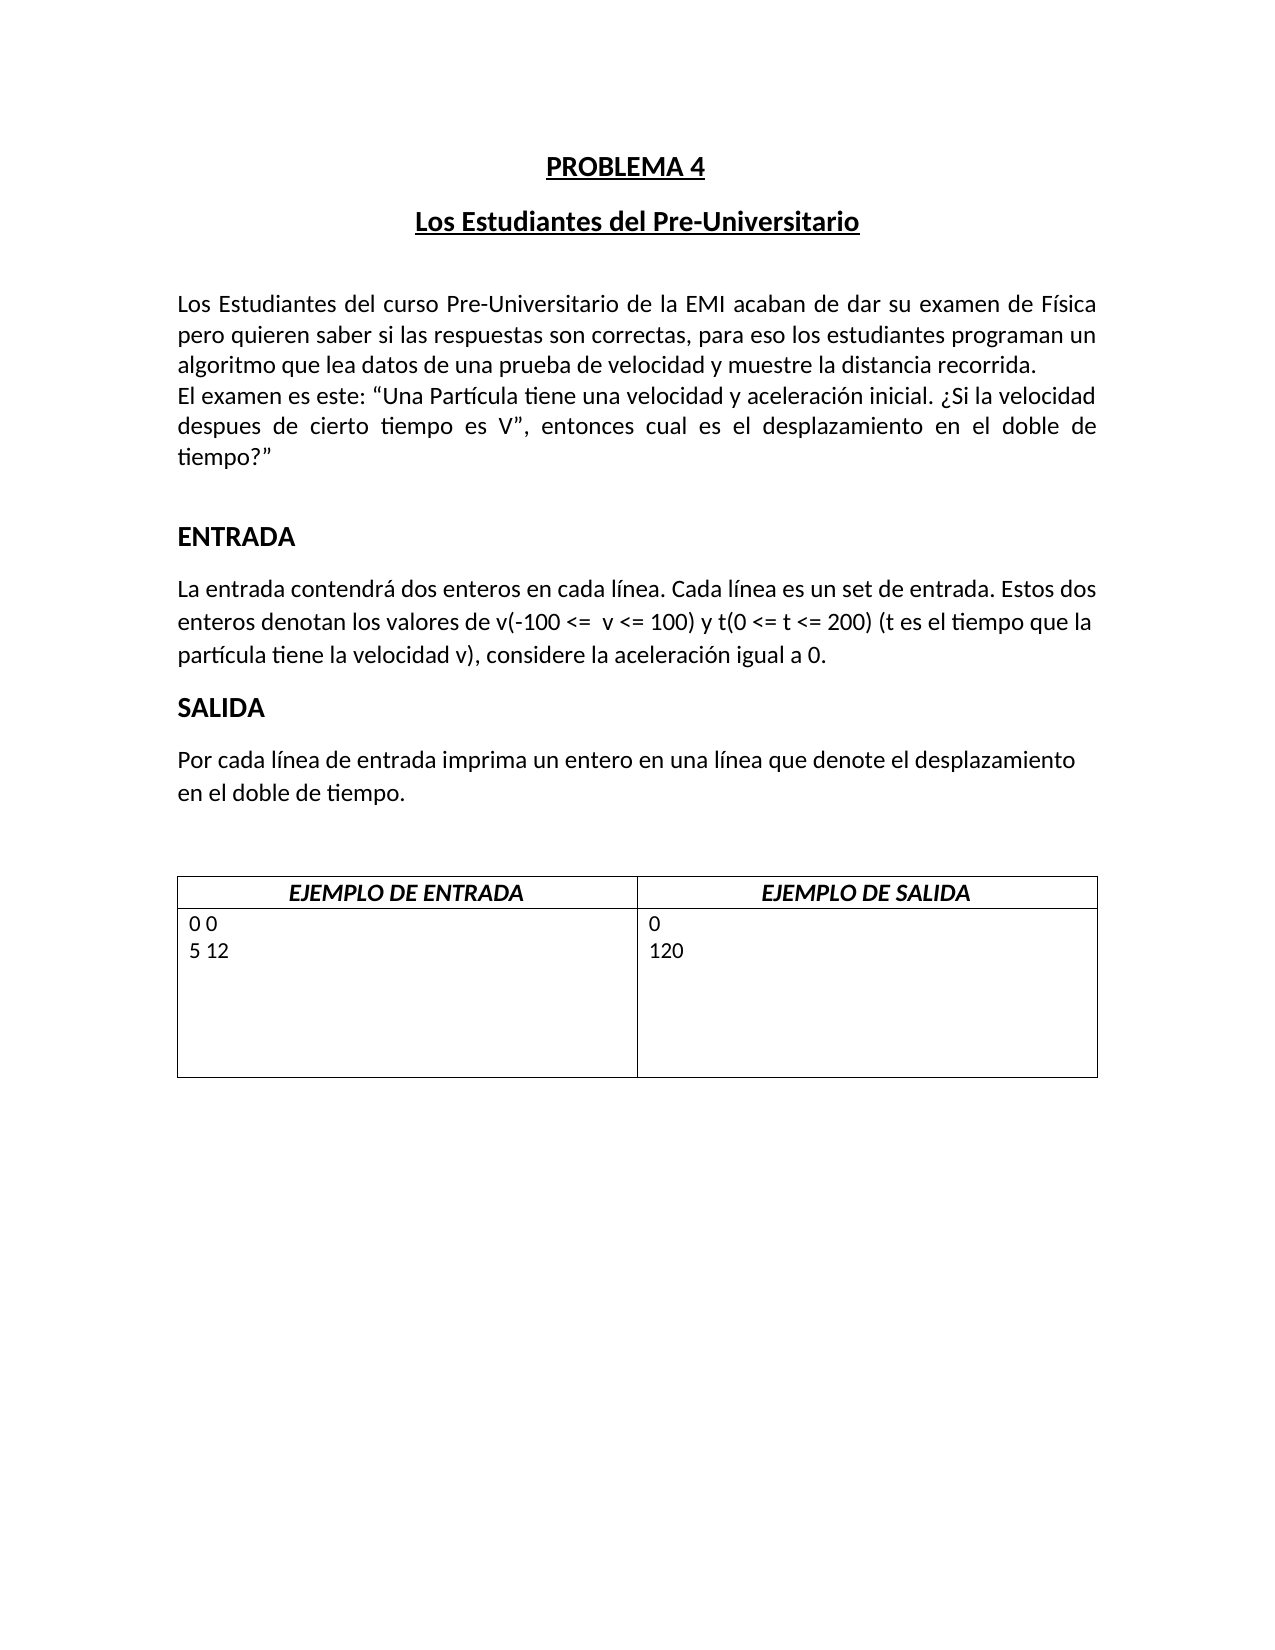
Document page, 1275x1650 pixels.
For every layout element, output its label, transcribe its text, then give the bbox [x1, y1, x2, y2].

text La entrada contendrá dos enteros en cada línea. Cada línea es un set de entrada. Estos dos enteros denotan los valores de v(-100 <= v <= 100) y t(0 <= t <= 200) (t es el tiempo que la partícula tiene la velocidad v), considere la aceleración igual a 0. [177, 573, 1098, 670]
text Los Estudiantes del curso Pre-Universitario de la EMI acaban de dar su examen de Física pero quieren saber si las respuestas son correctas, para eso los estudiantes programan un algoritmo que lea datos de una prueba de velocidad y muestre la distancia recorrida. [177, 288, 1098, 380]
table_cell 0 120 [638, 909, 1097, 1077]
table_cell 0 0 5 12 [178, 909, 637, 1077]
text PROBLEMA 4 [472, 148, 1098, 183]
text SALIDA [177, 689, 1098, 724]
text El examen es este: “Una Partícula tiene una velocidad y aceleración inicial. ¿Si la velocidad despues de cierto tiempo es V”, entonces cual es el desplazamiento en el doble de tiempo?” [177, 380, 1098, 471]
table_header EJEMPLO DE SALIDA [638, 877, 1097, 908]
text ENTRADA [177, 518, 1098, 554]
text Por cada línea de entrada imprima un entero en una línea que denote el desplazamiento en el doble de tiempo. [177, 744, 1098, 807]
text Los Estudiantes del Pre-Universitario [177, 203, 1098, 238]
table_header EJEMPLO DE ENTRADA [178, 877, 637, 908]
